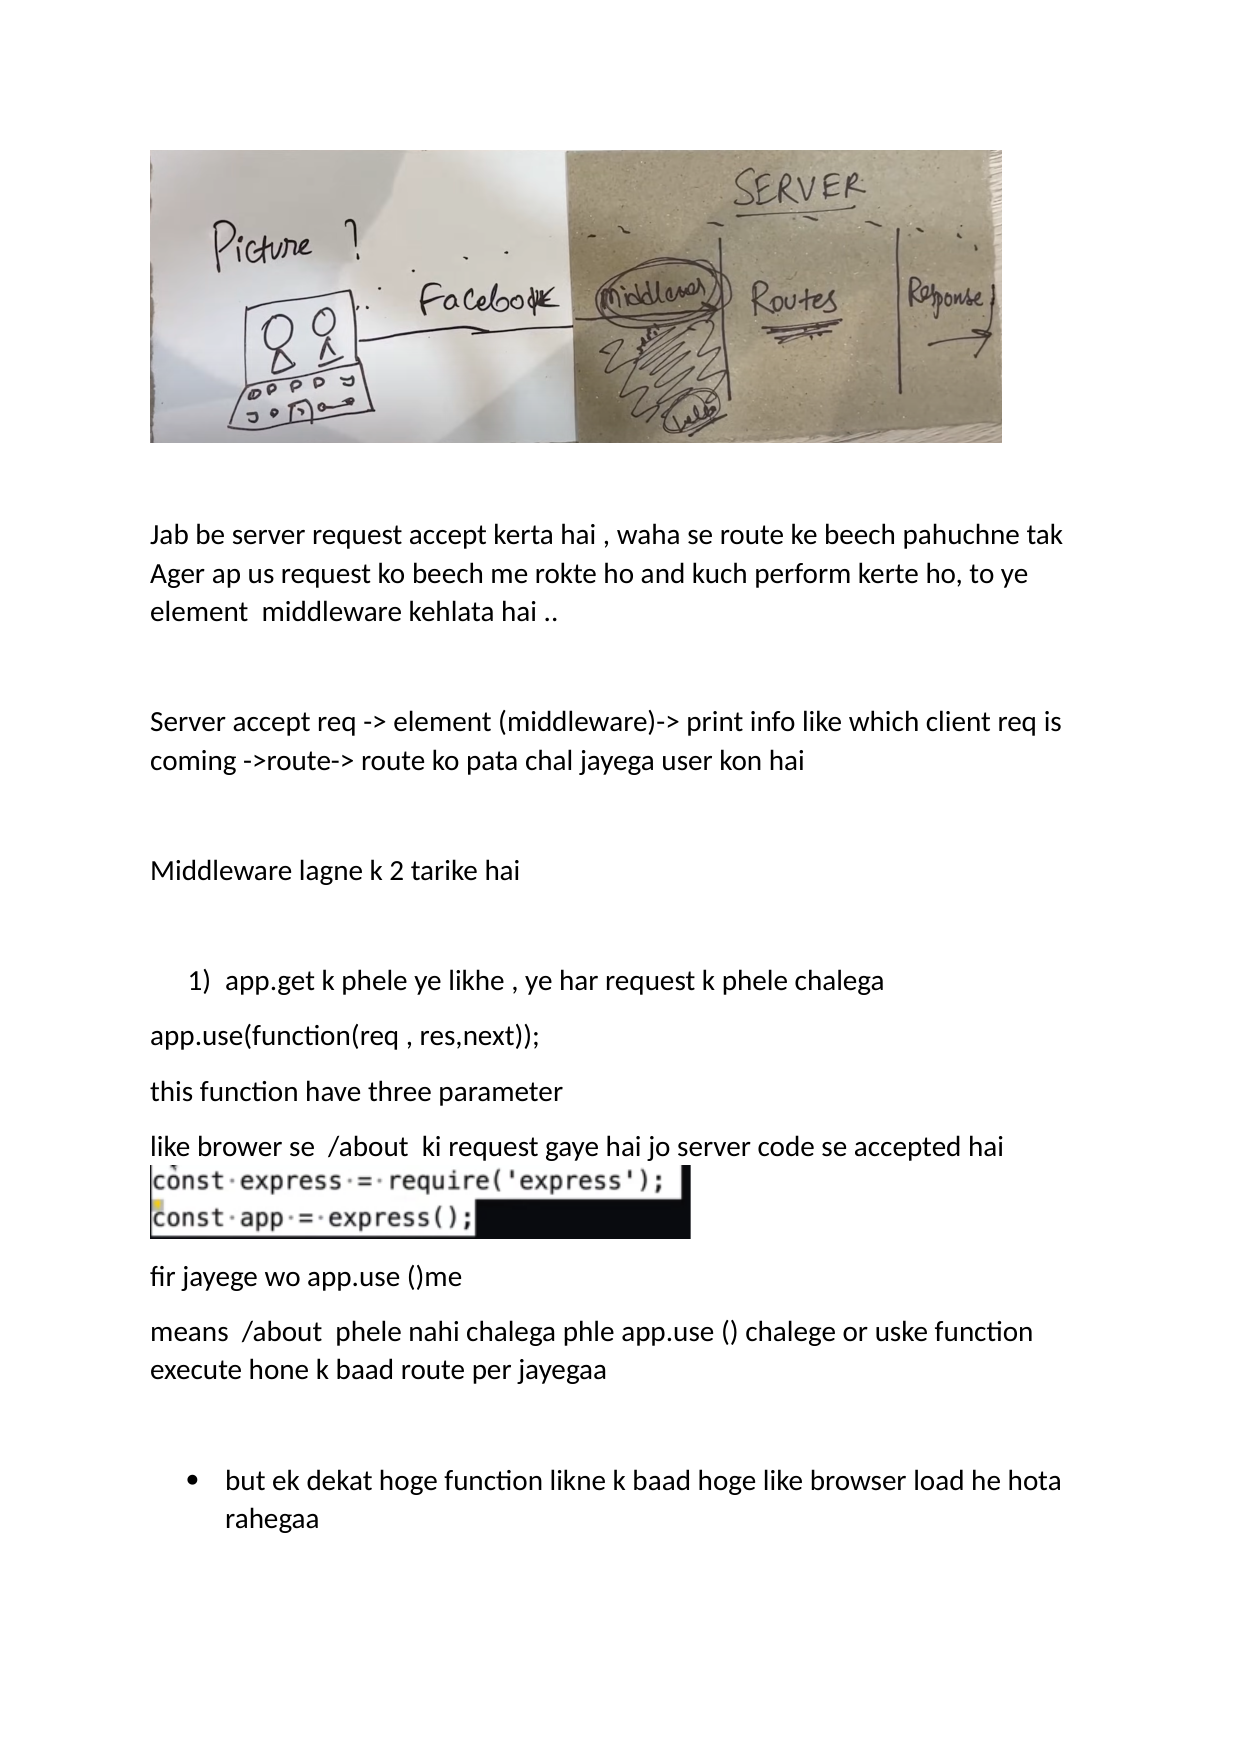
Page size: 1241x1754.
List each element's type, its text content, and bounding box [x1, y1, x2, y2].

text Jab be server request accept kerta hai , waha se route ke beech pahuchne tak Ager ap us request ko beech me rokte ho and kuch perform kerte ho, to ye element middleware kehlata hai .. [150, 516, 1090, 629]
picture [150, 1165, 691, 1239]
text app.use(function(req , res,next)); [150, 1017, 1090, 1053]
text fir jayege wo app.use ()me [150, 1258, 1090, 1293]
text this function have three parameter [150, 1073, 1090, 1108]
text Middleware lagne k 2 tarike hai [150, 852, 1090, 888]
picture [150, 150, 1002, 443]
list app.get k phele ye likhe , ye har request k phele chalega [187, 962, 1090, 998]
text means /about phele nahi chalega phle app.use () chalege or uske function execute hone k baad route per jayegaa [150, 1313, 1090, 1387]
text Server accept req -> element (middleware)-> print info like which client req is coming ->route-> route ko pata chal jayega user kon hai [150, 703, 1090, 778]
list but ek dekat hoge function likne k baad hoge like browser load he hota rahegaa [187, 1462, 1090, 1536]
